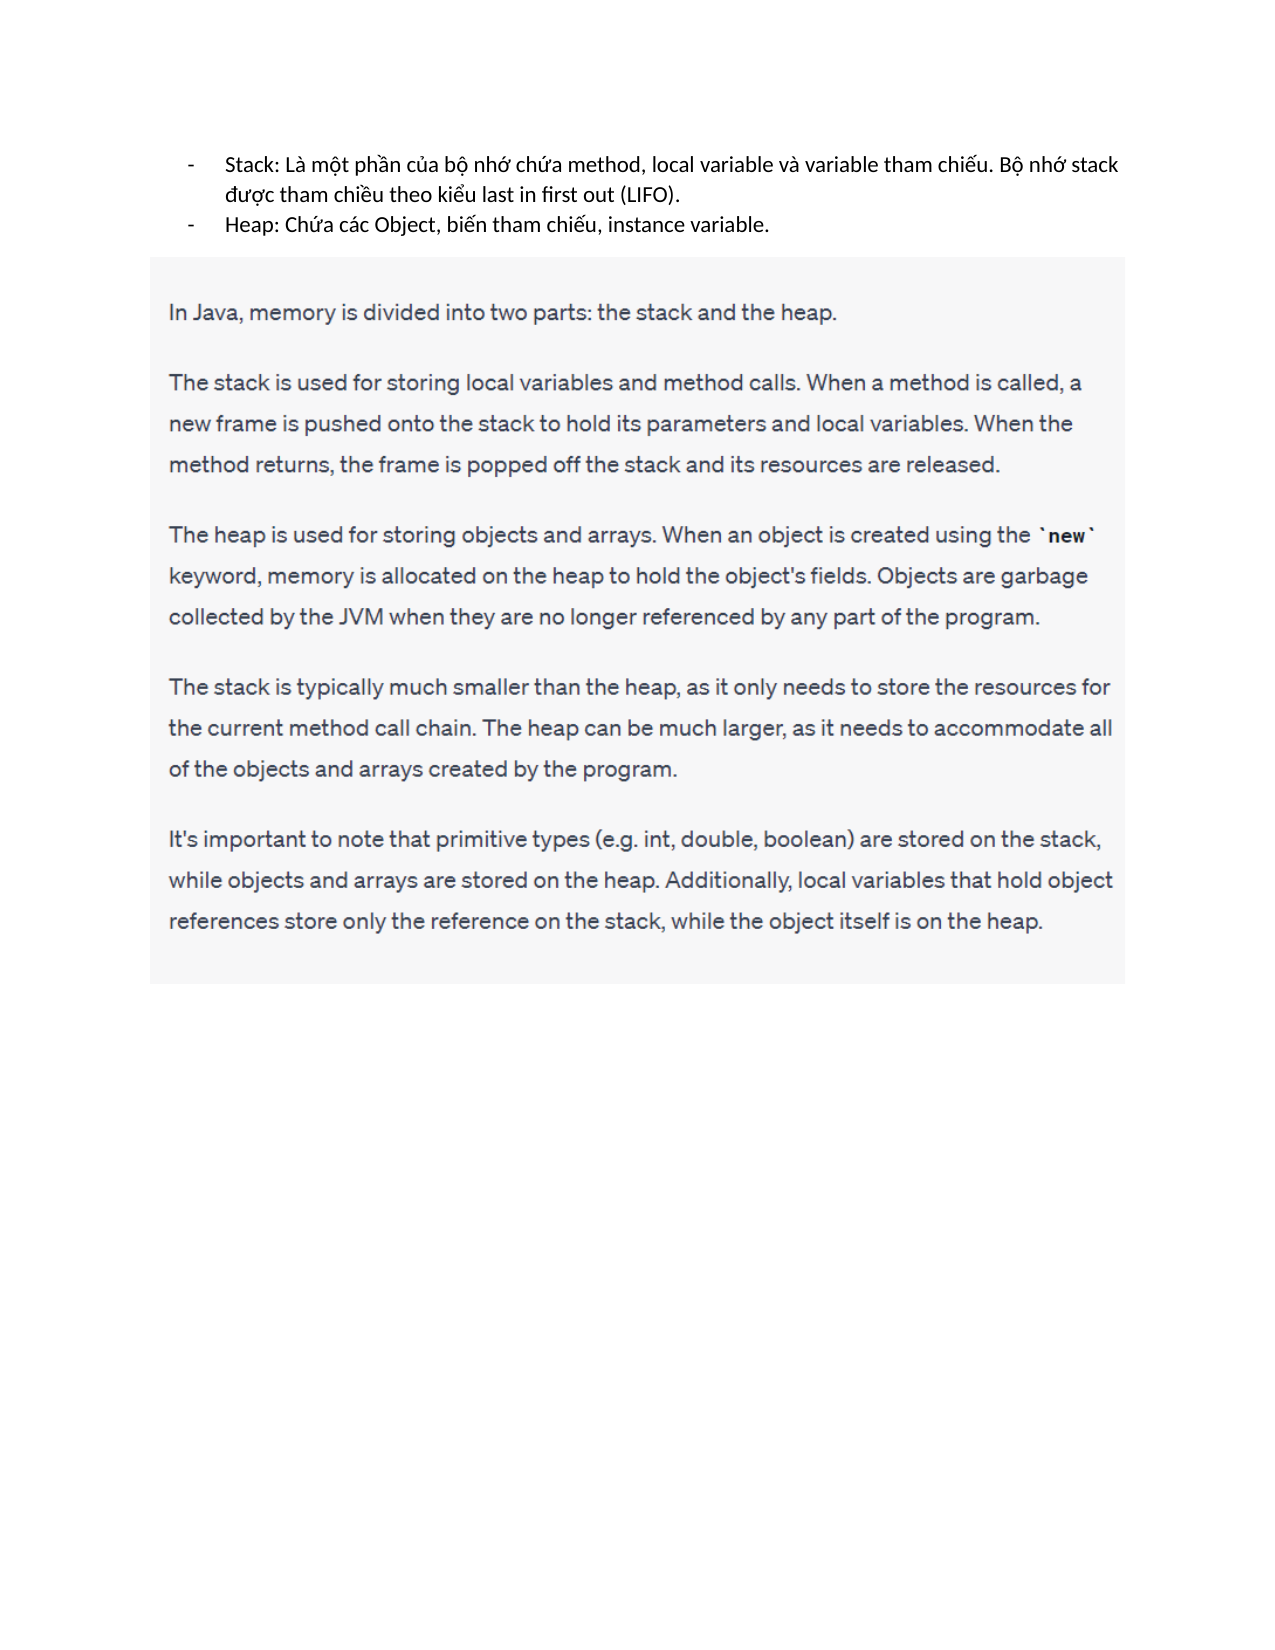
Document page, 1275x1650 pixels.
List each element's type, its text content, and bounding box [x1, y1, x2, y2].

list Stack: Là một phần của bộ nhớ chứa method, local variable và variable tham chiếu. Bộ nhớ stack được tham chiều theo kiểu last in first out (LIFO). [187, 150, 1125, 208]
list Heap: Chứa các Object, biến tham chiếu, instance variable. [187, 210, 1125, 238]
picture [150, 257, 1125, 984]
